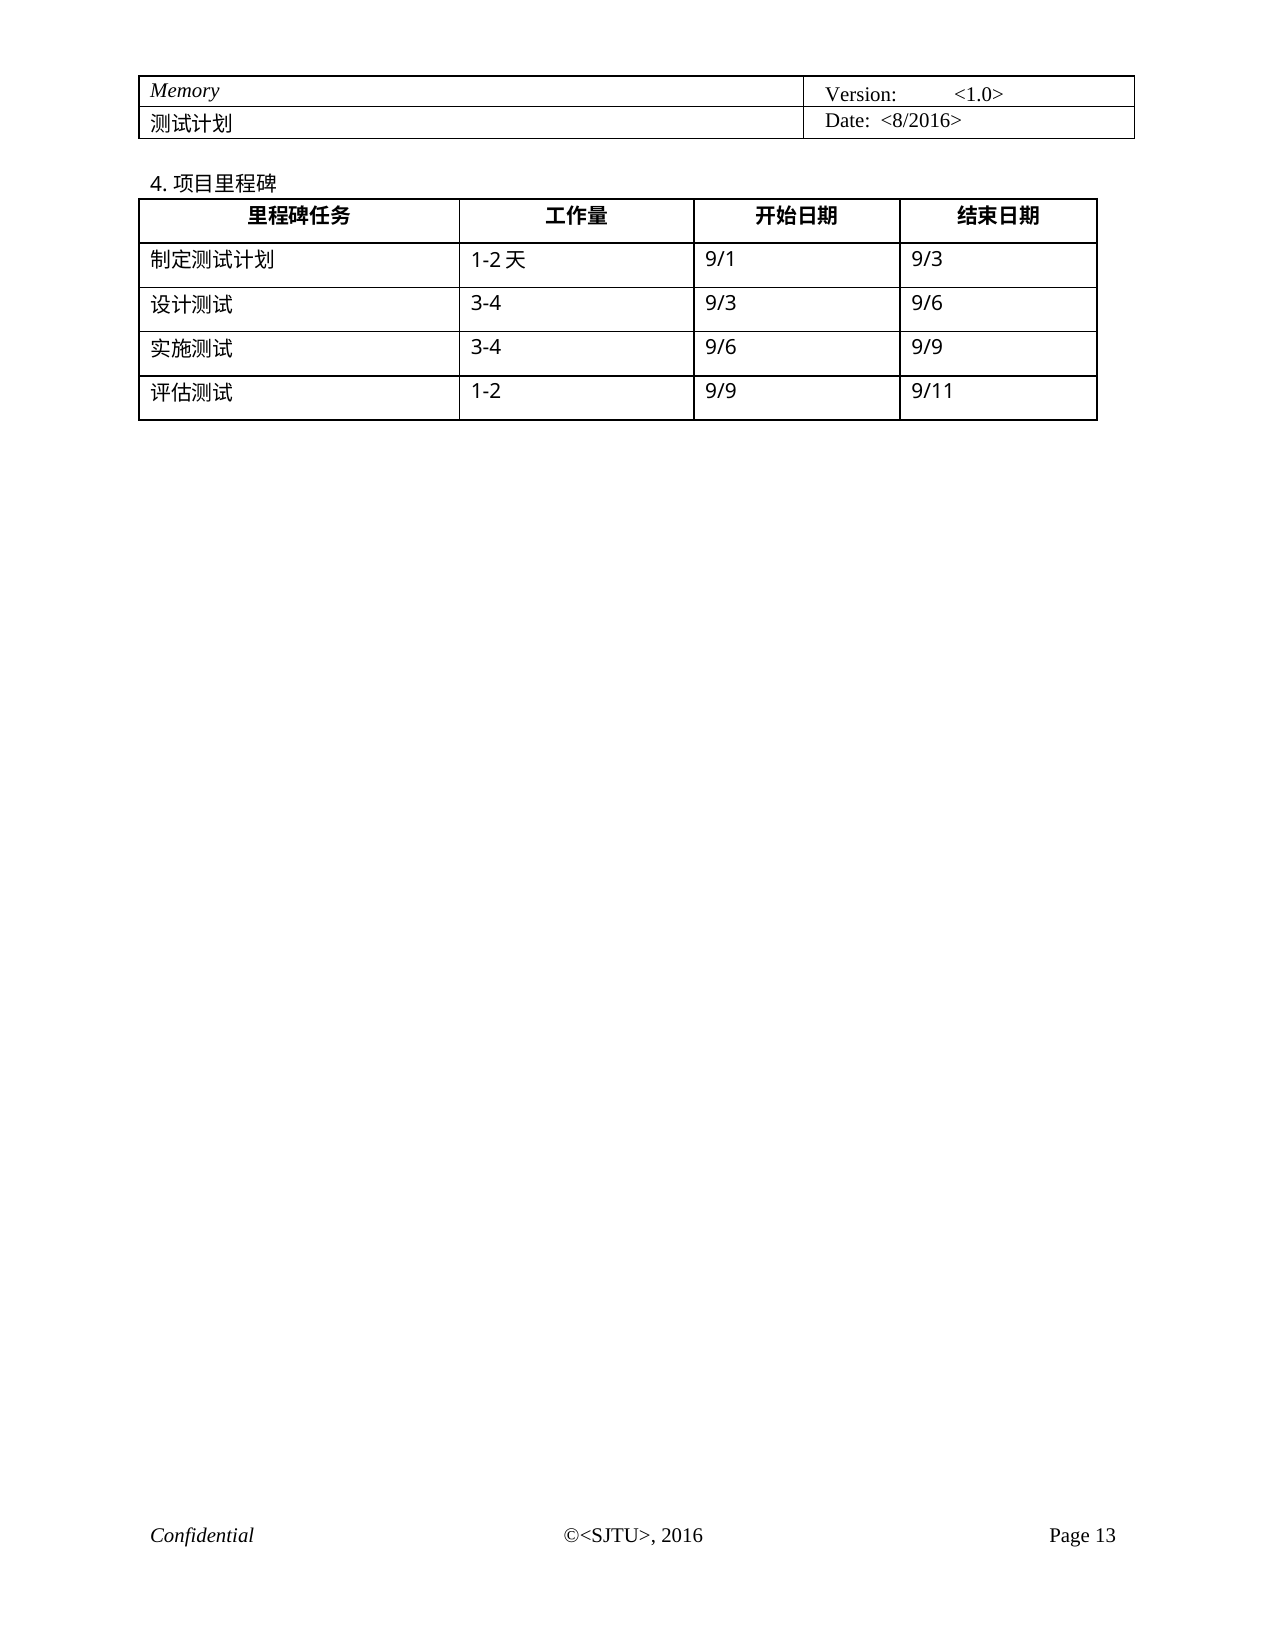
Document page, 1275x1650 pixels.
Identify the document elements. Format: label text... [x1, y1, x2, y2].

table_cell 设计测试 [140, 288, 459, 331]
table_header 工作量 [460, 200, 693, 242]
table_header 结束日期 [901, 200, 1096, 242]
table_cell 评估测试 [140, 377, 459, 419]
table_cell 9/11 [901, 377, 1096, 419]
table_header 里程碑任务 [140, 200, 459, 242]
table_cell 9/6 [901, 288, 1096, 331]
table_cell 9/6 [695, 332, 899, 375]
table_cell 9/3 [695, 288, 899, 331]
table_cell 3-4 [460, 288, 693, 331]
table_cell 9/9 [695, 377, 899, 419]
table_header 开始日期 [695, 200, 899, 242]
table_cell 1-2天 [460, 244, 693, 286]
table_cell 3-4 [460, 332, 693, 375]
table_cell 实施测试 [140, 332, 459, 375]
table_cell 9/9 [901, 332, 1096, 375]
table_cell 9/1 [695, 244, 899, 286]
subtitle 4. 项目里程碑 [150, 167, 1125, 198]
table_cell 1-2 [460, 377, 693, 419]
table_cell 制定测试计划 [140, 244, 459, 286]
table_cell 9/3 [901, 244, 1096, 286]
